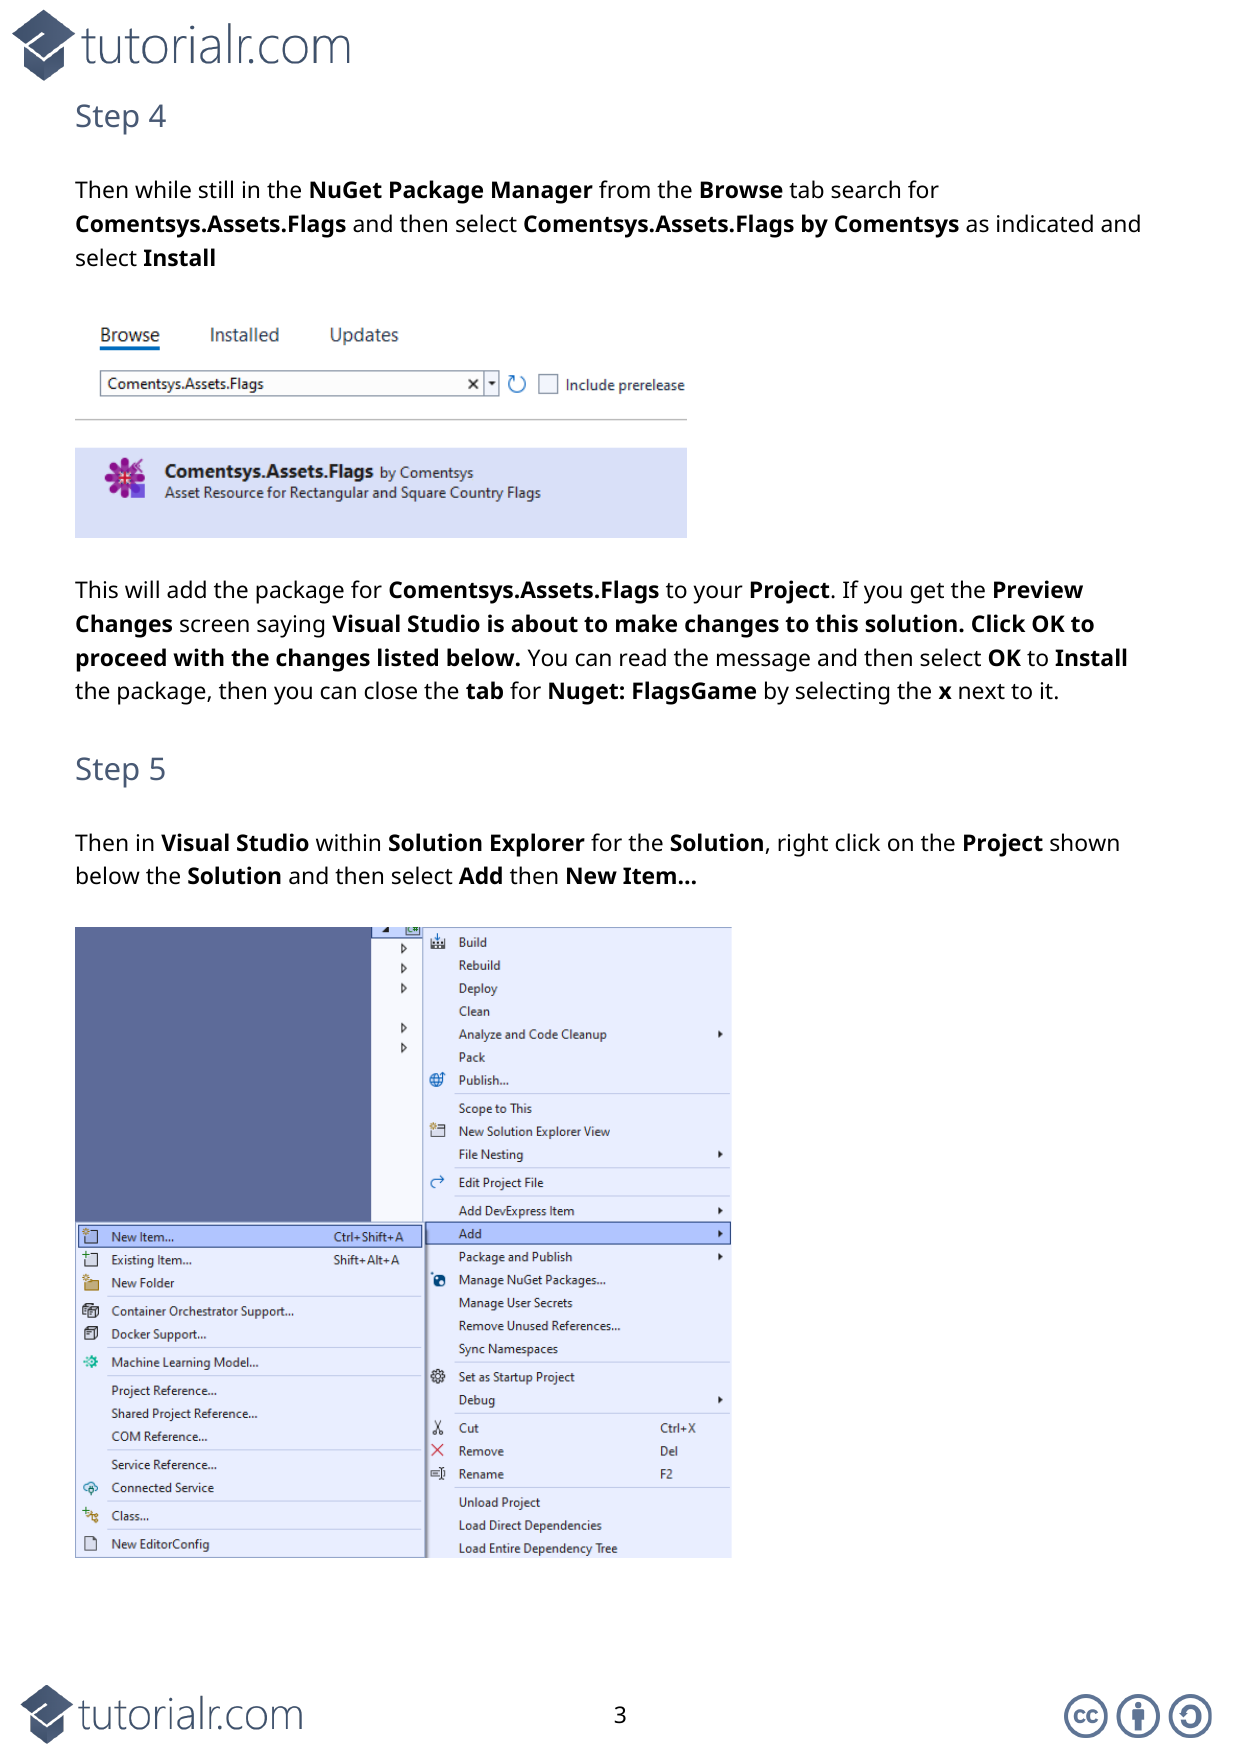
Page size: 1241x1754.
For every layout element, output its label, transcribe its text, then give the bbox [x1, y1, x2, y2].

picture [8, 9, 363, 81]
picture [17, 1685, 313, 1744]
text Then in Visual Studio within Solution Explorer for the Solution, right click on the Project shown below the Solution and then select Add then New Item… [75, 827, 1165, 892]
subtitle Step 4 [75, 94, 1165, 137]
text This will add the package for Comentsys.Assets.Flags to your Project. If you get the Preview Changes screen saying Visual Studio is about to make changes to this solution. Click OK to proceed with the changes listed below. You can read the message and then select OK to Install the package, then you can close the tab for Nuget: FlagsGame by selecting the x next to it. [75, 574, 1165, 706]
subtitle Step 5 [75, 747, 1165, 789]
text Then while still in the NuGet Package Manager from the Browse tab search for Comentsys.Assets.Flags and then select Comentsys.Assets.Flags by Comentsys as indicated and select Install [75, 174, 1165, 273]
picture [75, 309, 687, 538]
picture [1064, 1694, 1212, 1738]
picture [75, 927, 732, 1558]
